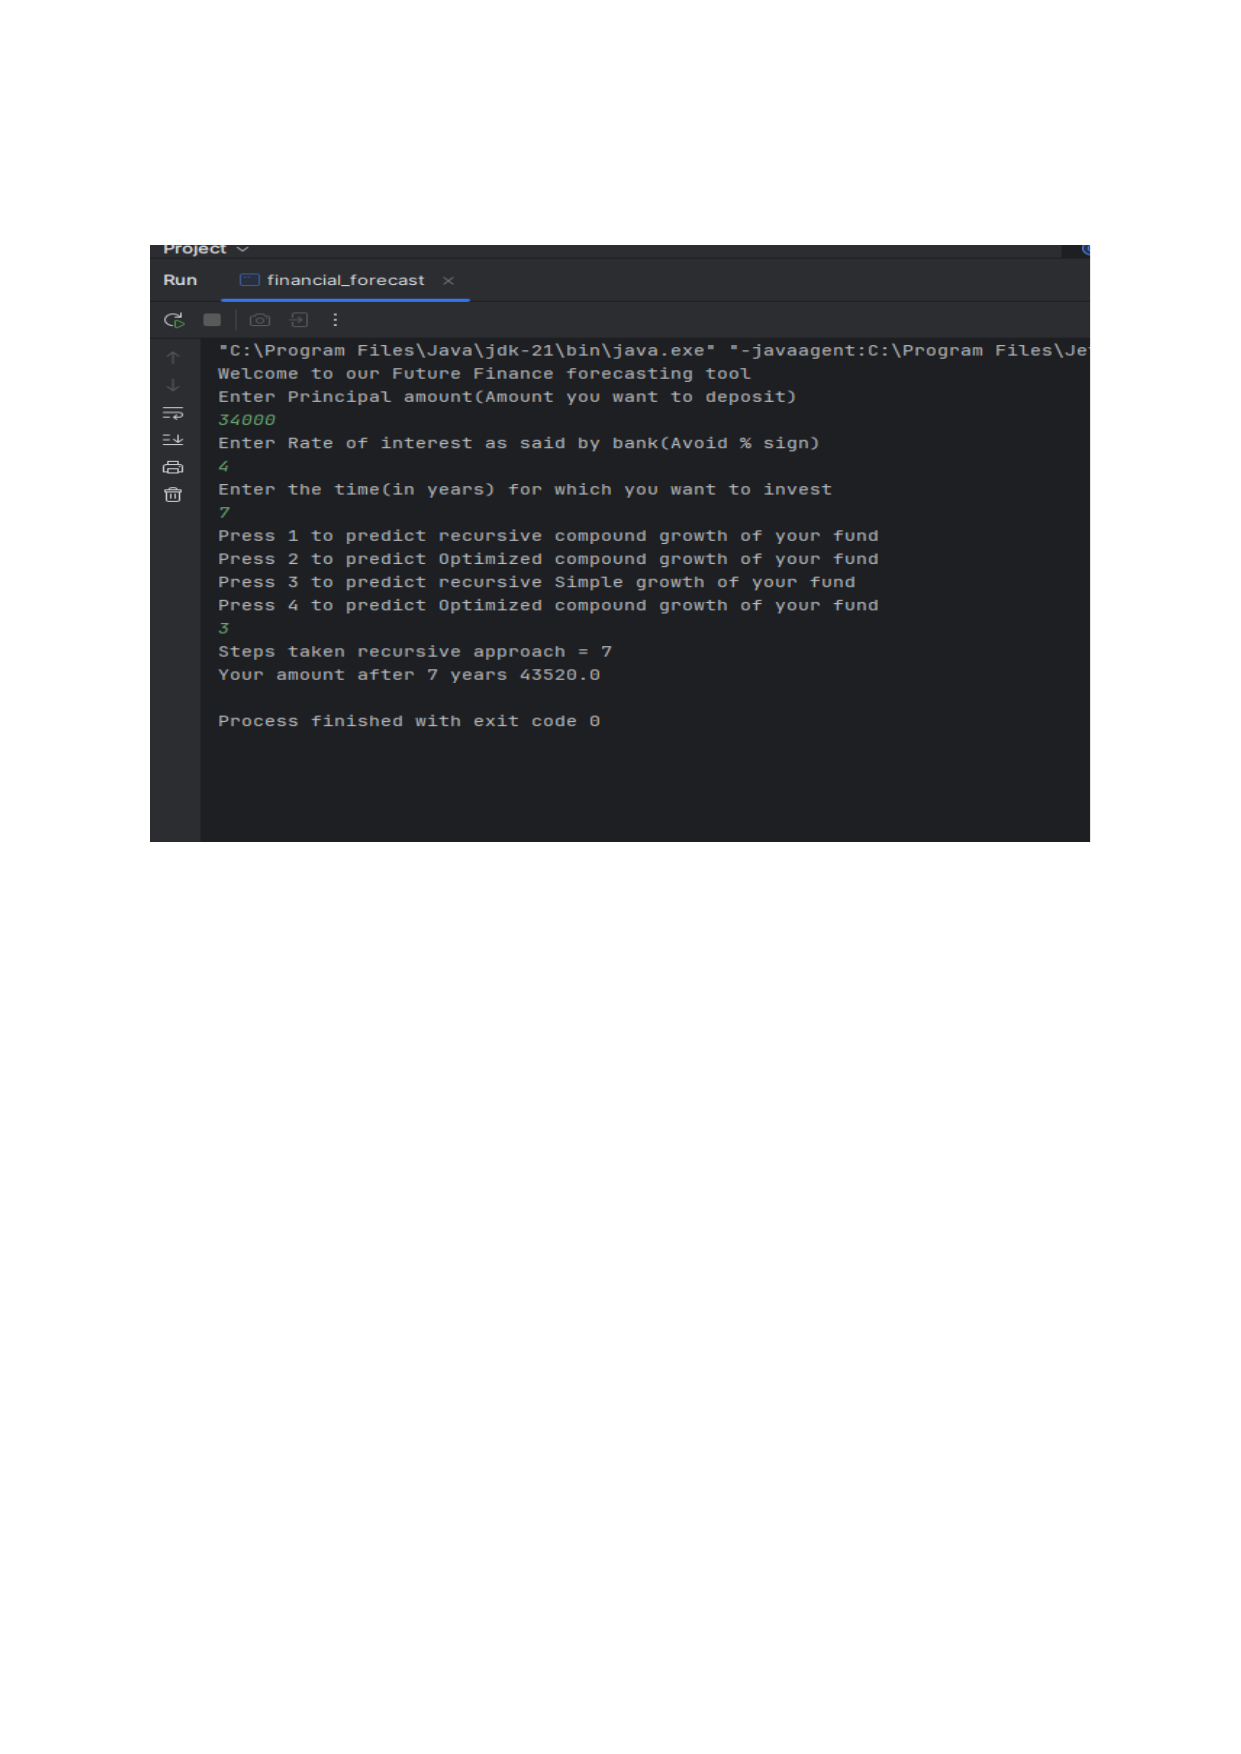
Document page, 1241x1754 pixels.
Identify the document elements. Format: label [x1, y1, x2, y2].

picture [150, 245, 1091, 842]
